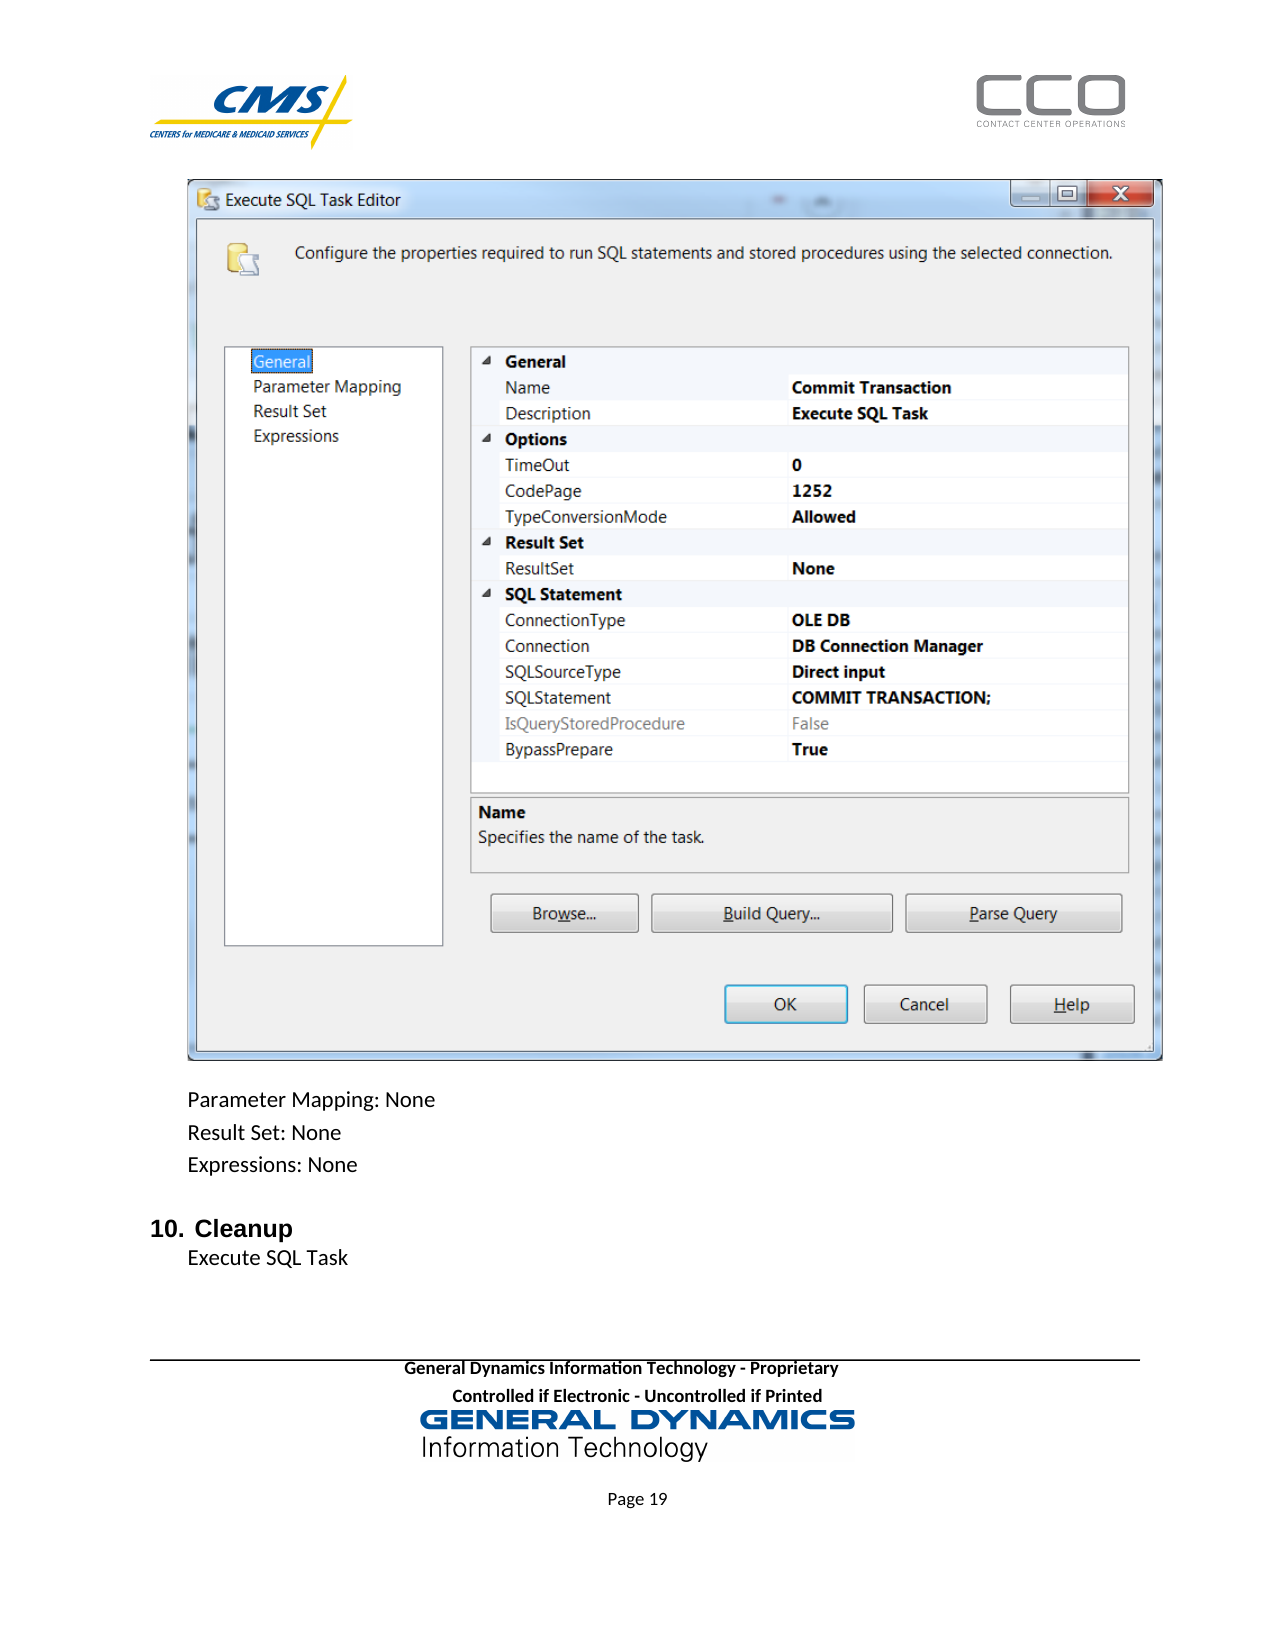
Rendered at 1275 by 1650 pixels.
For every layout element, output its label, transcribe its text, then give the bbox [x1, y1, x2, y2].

text Result Set: None [150, 1118, 1125, 1146]
text Parameter Mapping: None [150, 1086, 1125, 1113]
picture [150, 75, 353, 150]
text Expressions: None [150, 1150, 1125, 1178]
picture [187, 179, 1163, 1061]
picture [976, 75, 1125, 127]
picture [420, 1410, 855, 1462]
list Cleanup [150, 1214, 1125, 1243]
list Execute SQL Task [187, 1243, 1125, 1271]
